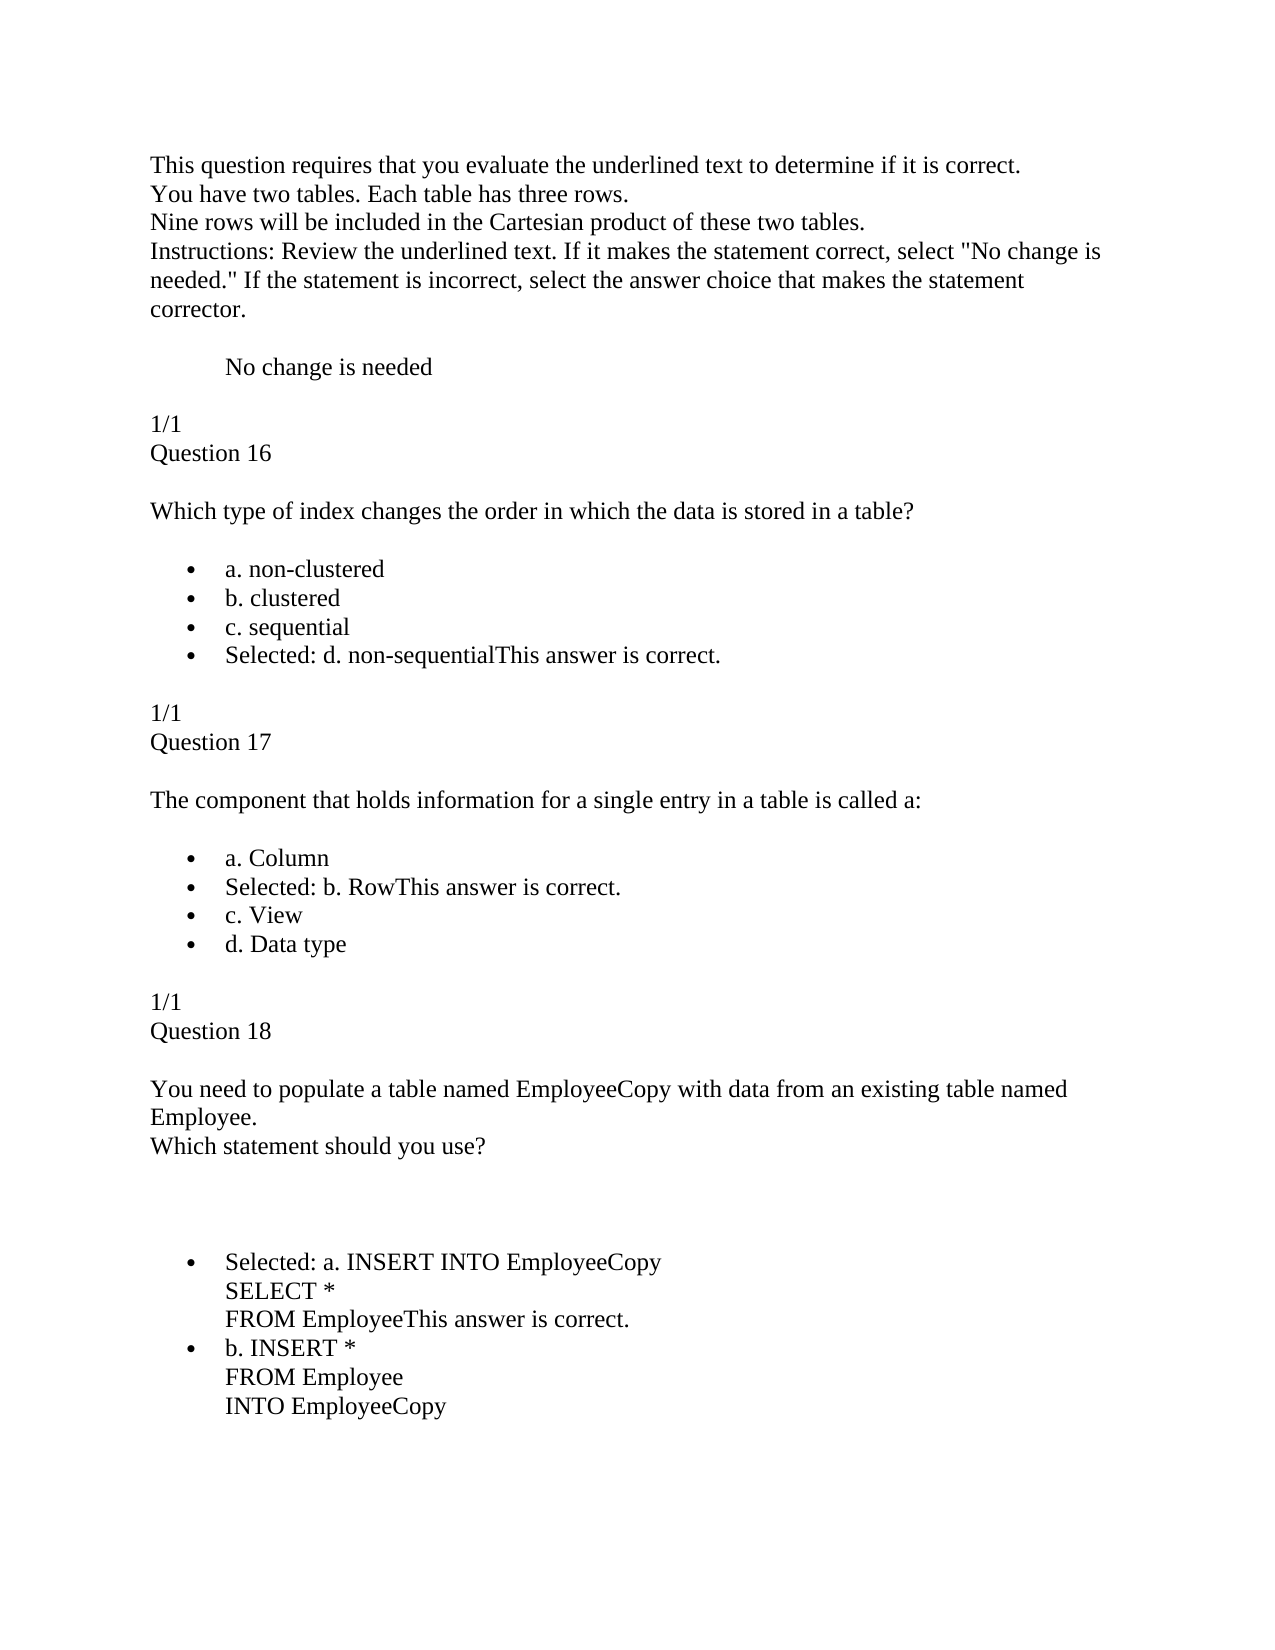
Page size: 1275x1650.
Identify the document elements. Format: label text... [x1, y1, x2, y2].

text No change is needed [225, 352, 1125, 380]
text The component that holds information for a single entry in a table is called a: [150, 785, 1125, 814]
text Question 17 [150, 727, 1125, 756]
list Selected: a. INSERT INTO EmployeeCopy SELECT * FROM EmployeeThis answer is correct. [187, 1247, 1125, 1333]
text Which type of index changes the order in which the data is stored in a table? [150, 496, 1125, 525]
text 1/1 [150, 698, 1125, 727]
list c. sequential [187, 612, 1125, 640]
text Question 16 [150, 438, 1125, 467]
list b. clustered [187, 583, 1125, 612]
list b. INSERT * FROM Employee INTO EmployeeCopy [187, 1333, 1125, 1419]
text 1/1 [150, 409, 1125, 438]
text You need to populate a table named EmployeeCopy with data from an existing table named Employee. Which statement should you use? [150, 1074, 1125, 1160]
list c. View [187, 900, 1125, 929]
text This question requires that you evaluate the underlined text to determine if it is correct. You have two tables. Each table has three rows. Nine rows will be included in the Cartesian product of these two tables. Instructions: Review the underlined text. If it makes the statement correct, select "No change is needed." If the statement is incorrect, select the answer choice that makes the statement corrector. [150, 150, 1125, 322]
text Question 18 [150, 1016, 1125, 1044]
list Selected: b. RowThis answer is correct. [187, 872, 1125, 900]
list d. Data type [187, 929, 1125, 958]
list Selected: d. non-sequentialThis answer is correct. [187, 640, 1125, 669]
list a. Column [187, 843, 1125, 872]
text 1/1 [150, 987, 1125, 1016]
list a. non-clustered [187, 554, 1125, 583]
